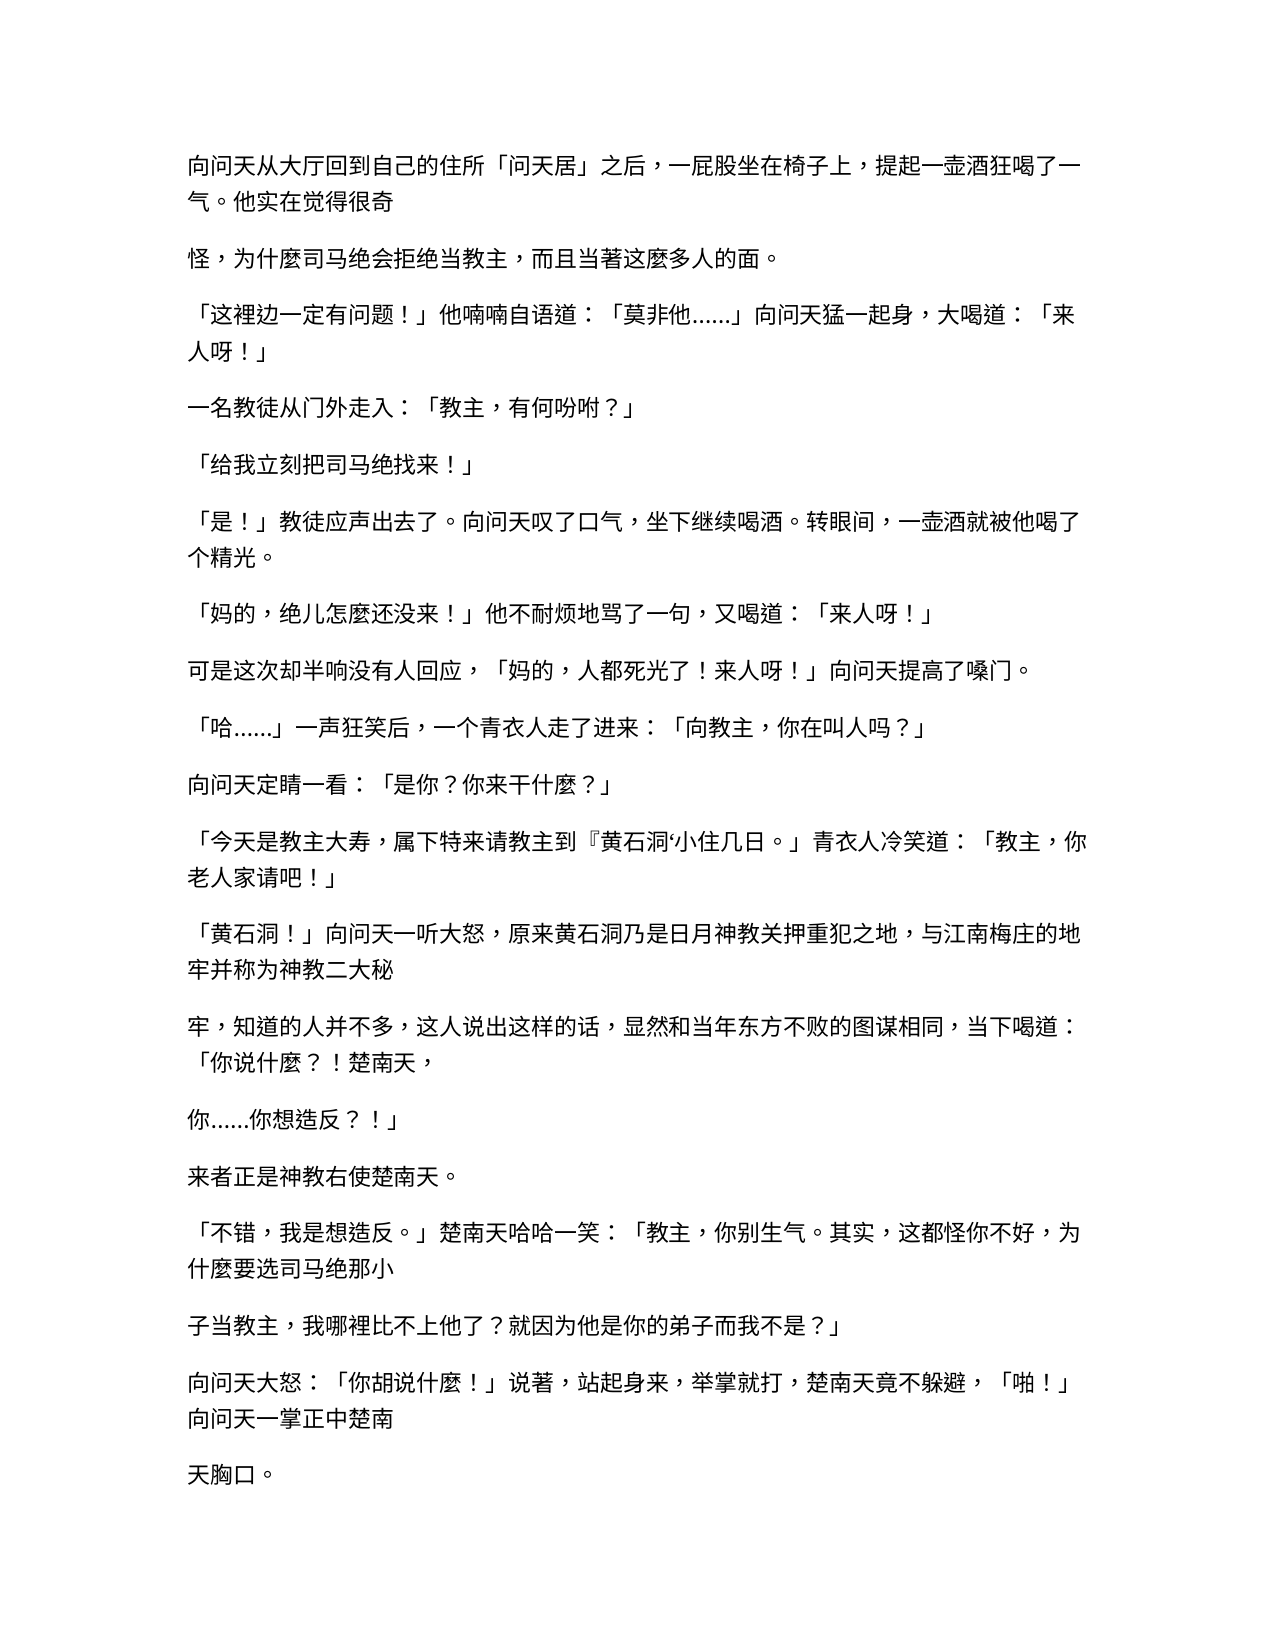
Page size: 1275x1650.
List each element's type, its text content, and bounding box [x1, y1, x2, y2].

text 「不错，我是想造反。」楚南天哈哈一笑：「教主，你别生气。其实，这都怪你不好，为什麼要选司马绝那小 [187, 1217, 1087, 1284]
text 一名教徒从门外走入：「教主，有何吩咐？」 [187, 392, 1087, 423]
text 向问天从大厅回到自己的住所「问天居」之后，一屁股坐在椅子上，提起一壶酒狂喝了一气。他实在觉得很奇 [187, 150, 1087, 217]
text 「是！」教徒应声出去了。向问天叹了口气，坐下继续喝酒。转眼间，一壶酒就被他喝了个精光。 [187, 506, 1087, 573]
text 「黄石洞！」向问天一听大怒，原来黄石洞乃是日月神教关押重犯之地，与江南梅庄的地牢并称为神教二大秘 [187, 918, 1087, 985]
text 子当教主，我哪裡比不上他了？就因为他是你的弟子而我不是？」 [187, 1310, 1087, 1341]
text 「这裡边一定有问题！」他喃喃自语道：「莫非他……」向问天猛一起身，大喝道：「来人呀！」 [187, 299, 1087, 367]
text 牢，知道的人并不多，这人说出这样的话，显然和当年东方不败的图谋相同，当下喝道：「你说什麼？！楚南天， [187, 1011, 1087, 1078]
text 「妈的，绝儿怎麼还没来！」他不耐烦地骂了一句，又喝道：「来人呀！」 [187, 598, 1087, 630]
text 向问天大怒：「你胡说什麼！」说著，站起身来，举掌就打，楚南天竟不躲避，「啪！」向问天一掌正中楚南 [187, 1367, 1087, 1434]
text 「今天是教主大寿，属下特来请教主到『黄石洞‘小住几日。」青衣人冷笑道：「教主，你老人家请吧！」 [187, 826, 1087, 893]
text 来者正是神教右使楚南天。 [187, 1160, 1087, 1192]
text 可是这次却半响没有人回应，「妈的，人都死光了！来人呀！」向问天提高了嗓门。 [187, 655, 1087, 686]
text 「哈……」一声狂笑后，一个青衣人走了进来：「向教主，你在叫人吗？」 [187, 712, 1087, 743]
text 天胸口。 [187, 1459, 1087, 1491]
text 你……你想造反？！」 [187, 1104, 1087, 1135]
text 怪，为什麼司马绝会拒绝当教主，而且当著这麼多人的面。 [187, 243, 1087, 274]
text 向问天定睛一看：「是你？你来干什麼？」 [187, 769, 1087, 800]
text 「给我立刻把司马绝找来！」 [187, 449, 1087, 480]
